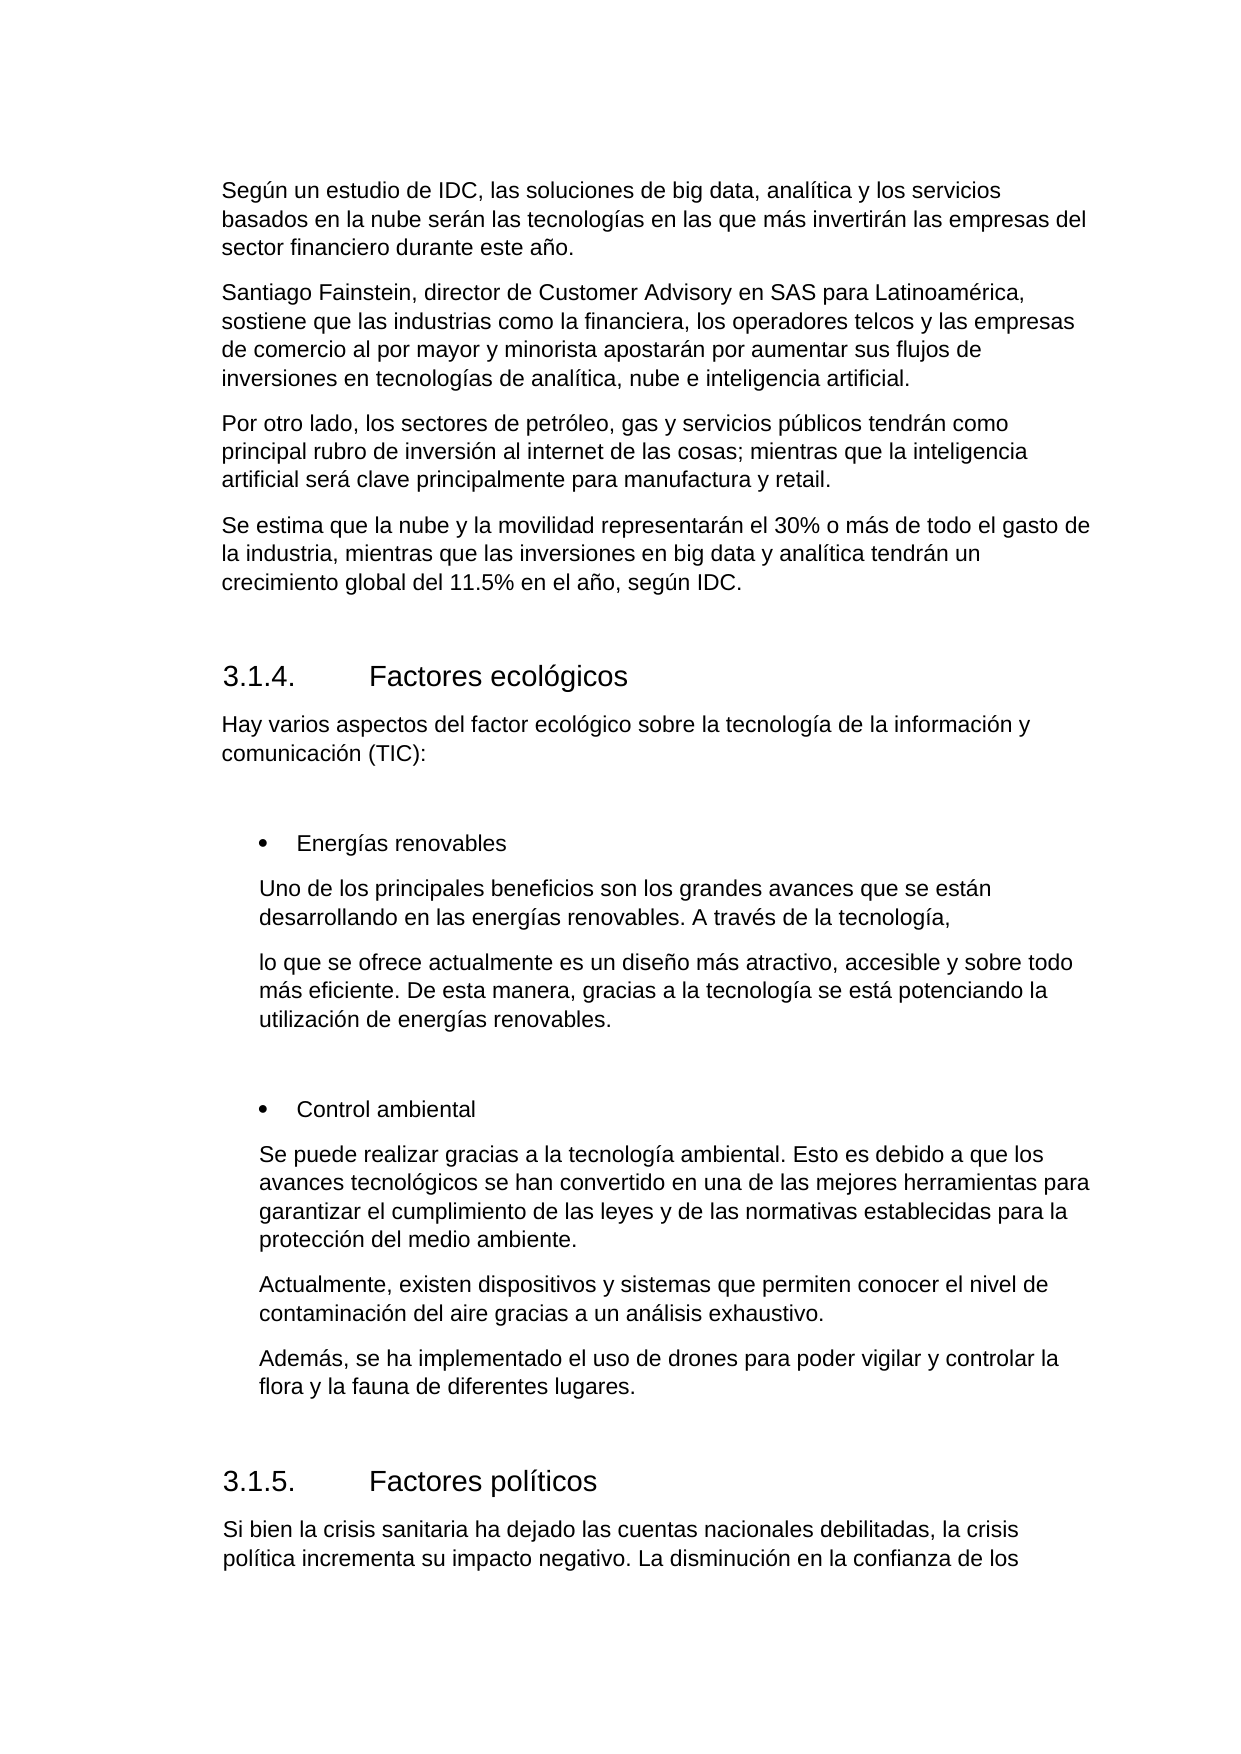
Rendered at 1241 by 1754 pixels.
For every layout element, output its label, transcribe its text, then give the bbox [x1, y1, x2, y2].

text Hay varios aspectos del factor ecológico sobre la tecnología de la información y comunicación (TIC): [221, 711, 1092, 766]
text lo que se ofrece actualmente es un diseño más atractivo, accesible y sobre todo más eficiente. De esta manera, gracias a la tecnología se está potenciando la utilización de energías renovables. [259, 949, 1092, 1032]
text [223, 1516, 1092, 1571]
list Energías renovables [259, 830, 1092, 856]
text Se estima que la nube y la movilidad representarán el 30% o más de todo el gasto de la industria, mientras que las inversiones en big data y analítica tendrán un crecimiento global del 11.5% en el año, según IDC. [221, 512, 1092, 595]
text Uno de los principales beneficios son los grandes avances que se están desarrollando en las energías renovables. A través de la tecnología, [259, 875, 1092, 930]
text Se puede realizar gracias a la tecnología ambiental. Esto es debido a que los avances tecnológicos se han convertido en una de las mejores herramientas para garantizar el cumplimiento de las leyes y de las normativas establecidas para la protección del medio ambiente. [259, 1141, 1092, 1253]
text Además, se ha implementado el uso de drones para poder vigilar y controlar la flora y la fauna de diferentes lugares. [259, 1345, 1092, 1400]
text Actualmente, existen dispositivos y sistemas que permiten conocer el nivel de contaminación del aire gracias a un análisis exhaustivo. [259, 1271, 1092, 1326]
list Control ambiental [259, 1096, 1092, 1122]
text Según un estudio de IDC, las soluciones de big data, analítica y los servicios basados en la nube serán las tecnologías en las que más invertirán las empresas del sector financiero durante este año. [221, 177, 1092, 260]
text Santiago Fainstein, director de Customer Advisory en SAS para Latinoamérica, sostiene que las industrias como la financiera, los operadores telcos y las empresas de comercio al por mayor y minorista apostarán por aumentar sus flujos de inversiones en tecnologías de analítica, nube e inteligencia artificial. [221, 279, 1092, 391]
text Por otro lado, los sectores de petróleo, gas y servicios públicos tendrán como principal rubro de inversión al internet de las cosas; mientras que la inteligencia artificial será clave principalmente para manufactura y retail. [221, 409, 1092, 493]
list Factores ecológicos [223, 659, 1092, 692]
list Factores políticos [223, 1463, 1092, 1497]
